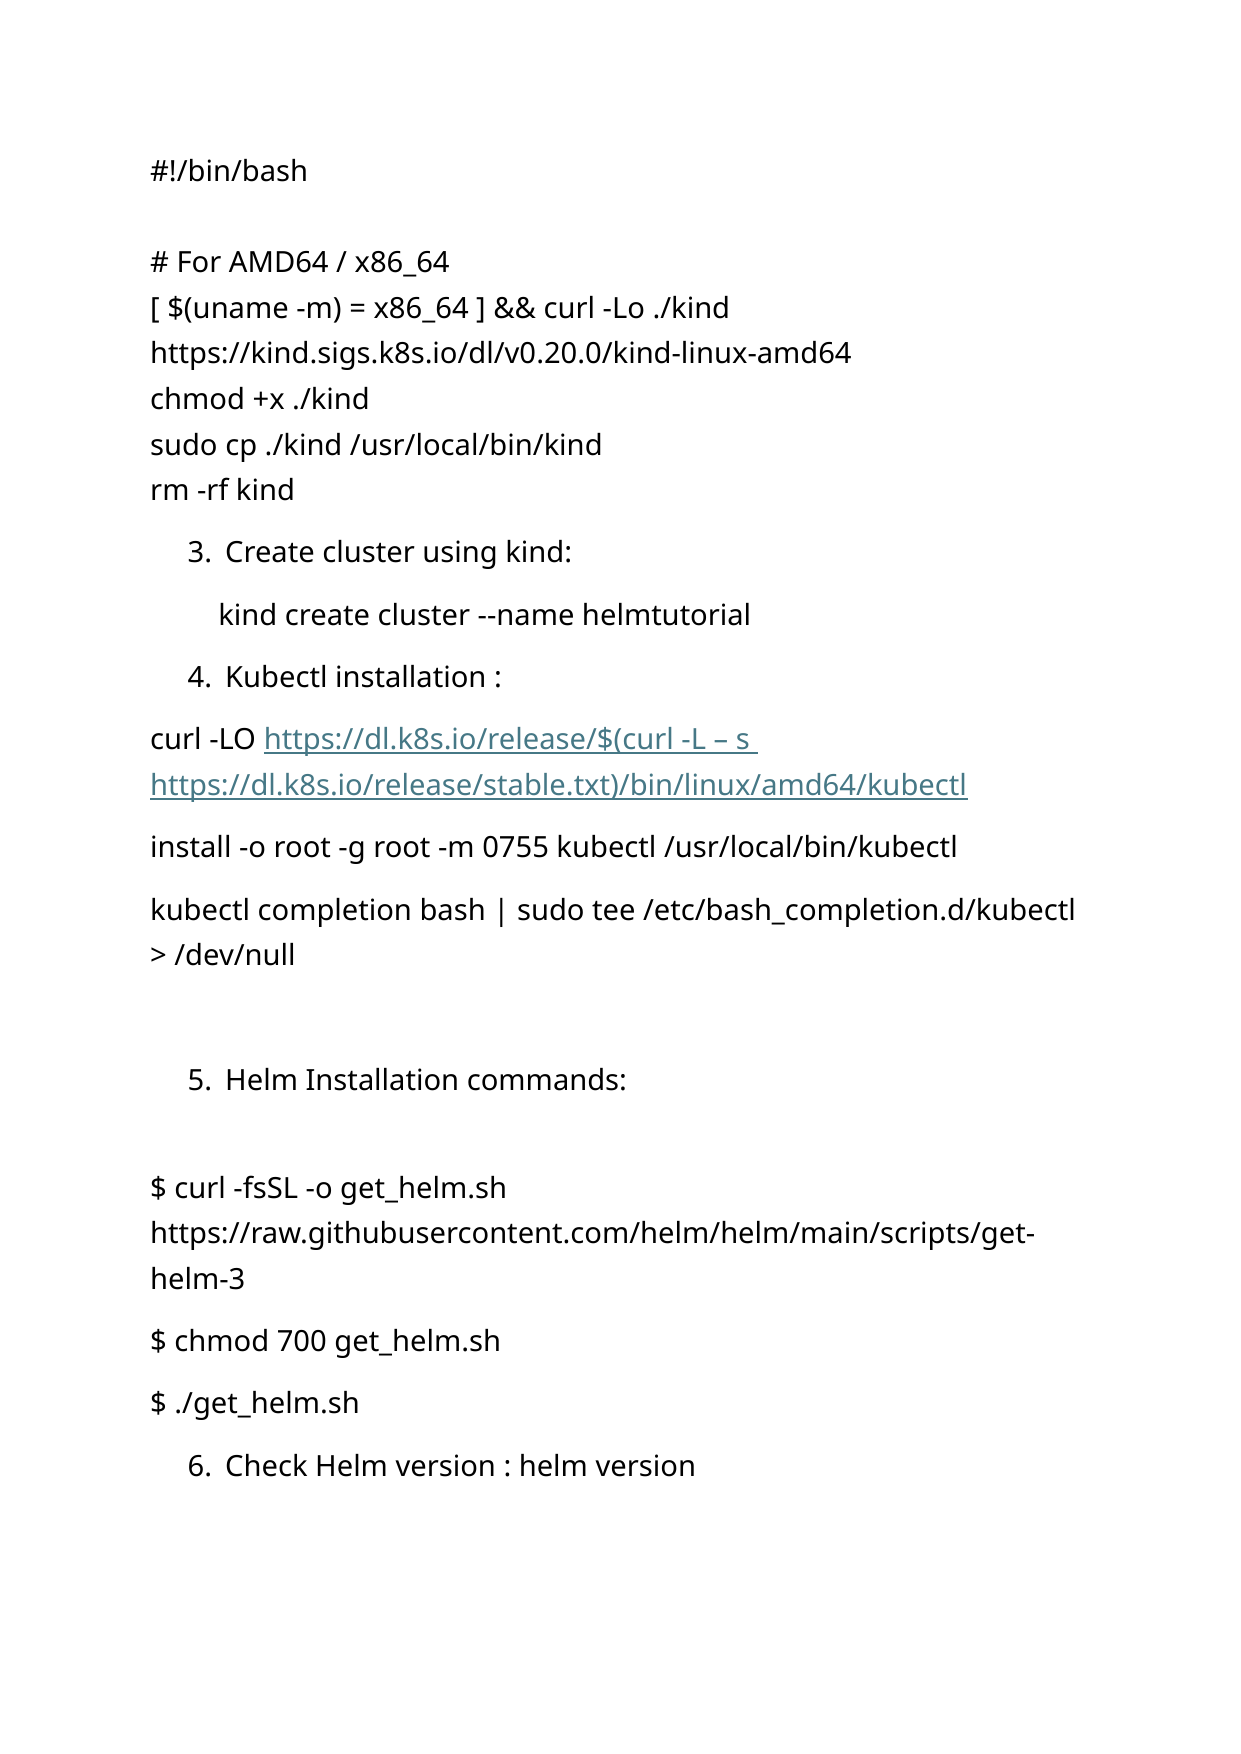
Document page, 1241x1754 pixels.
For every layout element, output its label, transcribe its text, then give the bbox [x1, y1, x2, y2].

text $ curl -fsSL -o get_helm.sh https://raw.githubusercontent.com/helm/helm/main/scripts/get-helm-3 [150, 1167, 1090, 1298]
text kind create cluster --name helmtutorial [150, 594, 1090, 634]
text $ ./get_helm.sh [150, 1383, 1090, 1422]
list Kubectl installation : [187, 656, 1090, 696]
text #!/bin/bash # For AMD64 / x86_64 [ $(uname -m) = x86_64 ] && curl -Lo ./kind https://kind.sigs.k8s.io/dl/v0.20.0/kind-linux-amd64 chmod +x ./kind sudo cp ./kind /usr/local/bin/kind rm -rf kind [150, 150, 1090, 509]
list Check Helm version : helm version [187, 1445, 1090, 1485]
text curl -LO https://dl.k8s.io/release/$(curl -L – s https://dl.k8s.io/release/stable.txt)/bin/linux/amd64/kubectl [150, 718, 1090, 804]
list Helm Installation commands: [187, 1059, 1090, 1099]
text kubectl completion bash | sudo tee /etc/bash_completion.d/kubectl > /dev/null [150, 889, 1090, 974]
text install -o root -g root -m 0755 kubectl /usr/local/bin/kubectl [150, 826, 1090, 866]
text $ chmod 700 get_helm.sh [150, 1320, 1090, 1360]
list Create cluster using kind: [187, 532, 1090, 571]
